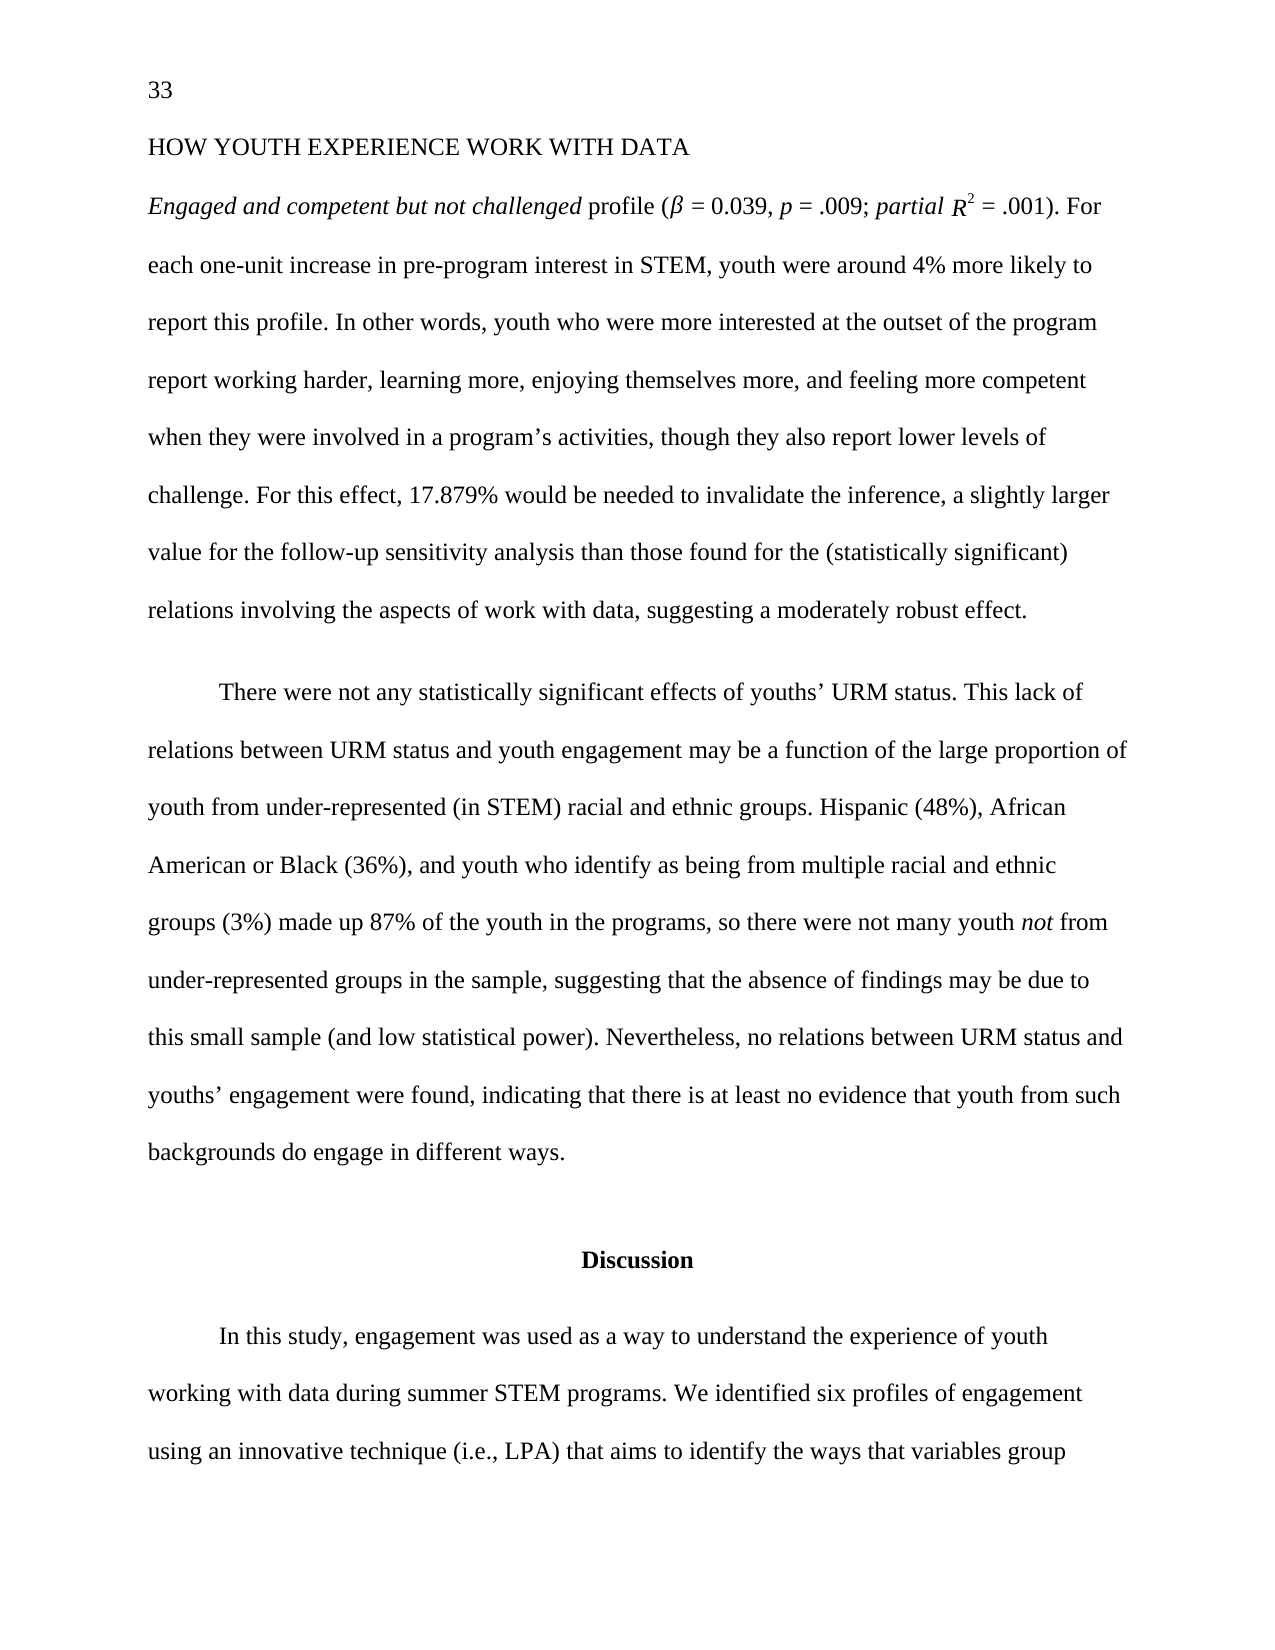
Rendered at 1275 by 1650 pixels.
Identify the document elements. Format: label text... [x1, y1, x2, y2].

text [148, 190, 1127, 623]
text There were not any statistically significant effects of youths’ URM status. This lack of relations between URM status and youth engagement may be a function of the large proportion of youth from under-represented (in STEM) racial and ethnic groups. Hispanic (48%), African American or Black (36%), and youth who identify as being from multiple racial and ethnic groups (3%) made up 87% of the youth in the programs, so there were not many youth not from under-represented groups in the sample, suggesting that the absence of findings may be due to this small sample (and low statistical power). Nevertheless, no relations between URM status and youths’ engagement were found, indicating that there is at least no evidence that youth from such backgrounds do engage in different ways. [148, 677, 1127, 1166]
subtitle Discussion [148, 1245, 1127, 1273]
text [148, 1321, 1127, 1465]
